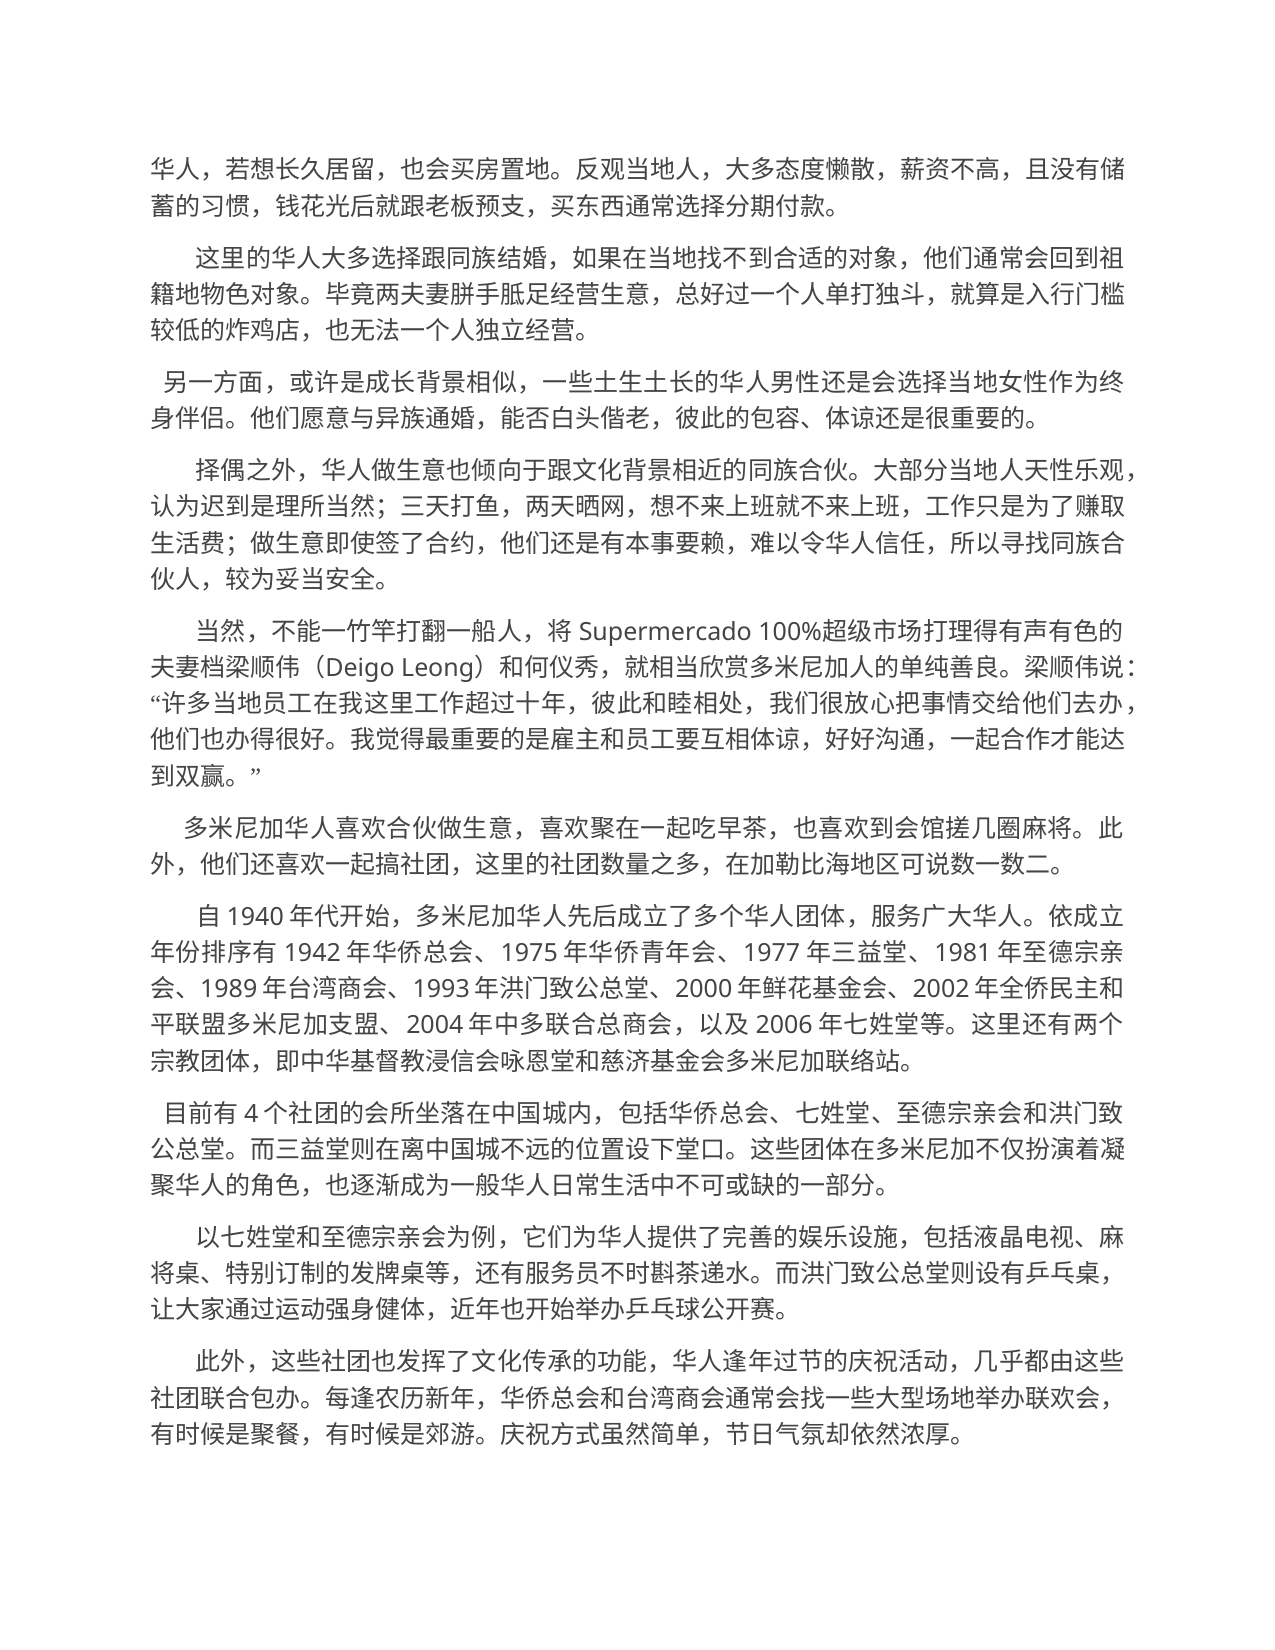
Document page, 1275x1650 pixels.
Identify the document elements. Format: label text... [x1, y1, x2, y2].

text 择偶之外，华人做生意也倾向于跟文化背景相近的同族合伙。大部分当地人天性乐观，认为迟到是理所当然；三天打鱼，两天晒网，想不来上班就不来上班，工作只是为了赚取生活费；做生意即使签了合约，他们还是有本事要赖，难以令华人信任，所以寻找同族合伙人，较为妥当安全。 [150, 451, 1125, 596]
text 自1940年代开始，多米尼加华人先后成立了多个华人团体，服务广大华人。依成立年份排序有1942年华侨总会、1975年华侨青年会、1977年三益堂、1981年至德宗亲会、1989年台湾商会、1993年洪门致公总堂、2000年鲜花基金会、2002年全侨民主和平联盟多米尼加支盟、2004年中多联合总商会，以及2006年七姓堂等。这里还有两个宗教团体，即中华基督教浸信会咏恩堂和慈济基金会多米尼加联络站。 [150, 896, 1125, 1077]
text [150, 150, 1125, 222]
text 另一方面，或许是成长背景相似，一些土生土长的华人男性还是会选择当地女性作为终身伴侣。他们愿意与异族通婚，能否白头偕老，彼此的包容、体谅还是很重要的。 [150, 362, 1125, 435]
text 多米尼加华人喜欢合伙做生意，喜欢聚在一起吃早茶，也喜欢到会馆搓几圈麻将。此外，他们还喜欢一起搞社团，这里的社团数量之多，在加勒比海地区可说数一数二。 [150, 808, 1125, 881]
text 此外，这些社团也发挥了文化传承的功能，华人逢年过节的庆祝活动，几乎都由这些社团联合包办。每逢农历新年，华侨总会和台湾商会通常会找一些大型场地举办联欢会，有时候是聚餐，有时候是郊游。庆祝方式虽然简单，节日气氛却依然浓厚。 [150, 1342, 1125, 1451]
text 当然，不能一竹竿打翻一船人，将Supermercado 100%超级市场打理得有声有色的夫妻档梁顺伟（Deigo Leong）和何仪秀，就相当欣赏多米尼加人的单纯善良。梁顺伟说：“许多当地员工在我这里工作超过十年，彼此和睦相处，我们很放心把事情交给他们去办，他们也办得很好。我觉得最重要的是雇主和员工要互相体谅，好好沟通，一起合作才能达到双赢。” [150, 611, 1125, 792]
text 以七姓堂和至德宗亲会为例，它们为华人提供了完善的娱乐设施，包括液晶电视、麻将桌、特别订制的发牌桌等，还有服务员不时斟茶递水。而洪门致公总堂则设有乒乓桌，让大家通过运动强身健体，近年也开始举办乒乓球公开赛。 [150, 1217, 1125, 1326]
text 目前有4个社团的会所坐落在中国城内，包括华侨总会、七姓堂、至德宗亲会和洪门致公总堂。而三益堂则在离中国城不远的位置设下堂口。这些团体在多米尼加不仅扮演着凝聚华人的角色，也逐渐成为一般华人日常生活中不可或缺的一部分。 [150, 1093, 1125, 1202]
text 这里的华人大多选择跟同族结婚，如果在当地找不到合适的对象，他们通常会回到祖籍地物色对象。毕竟两夫妻胼手胝足经营生意，总好过一个人单打独斗，就算是入行门槛较低的炸鸡店，也无法一个人独立经营。 [150, 238, 1125, 347]
